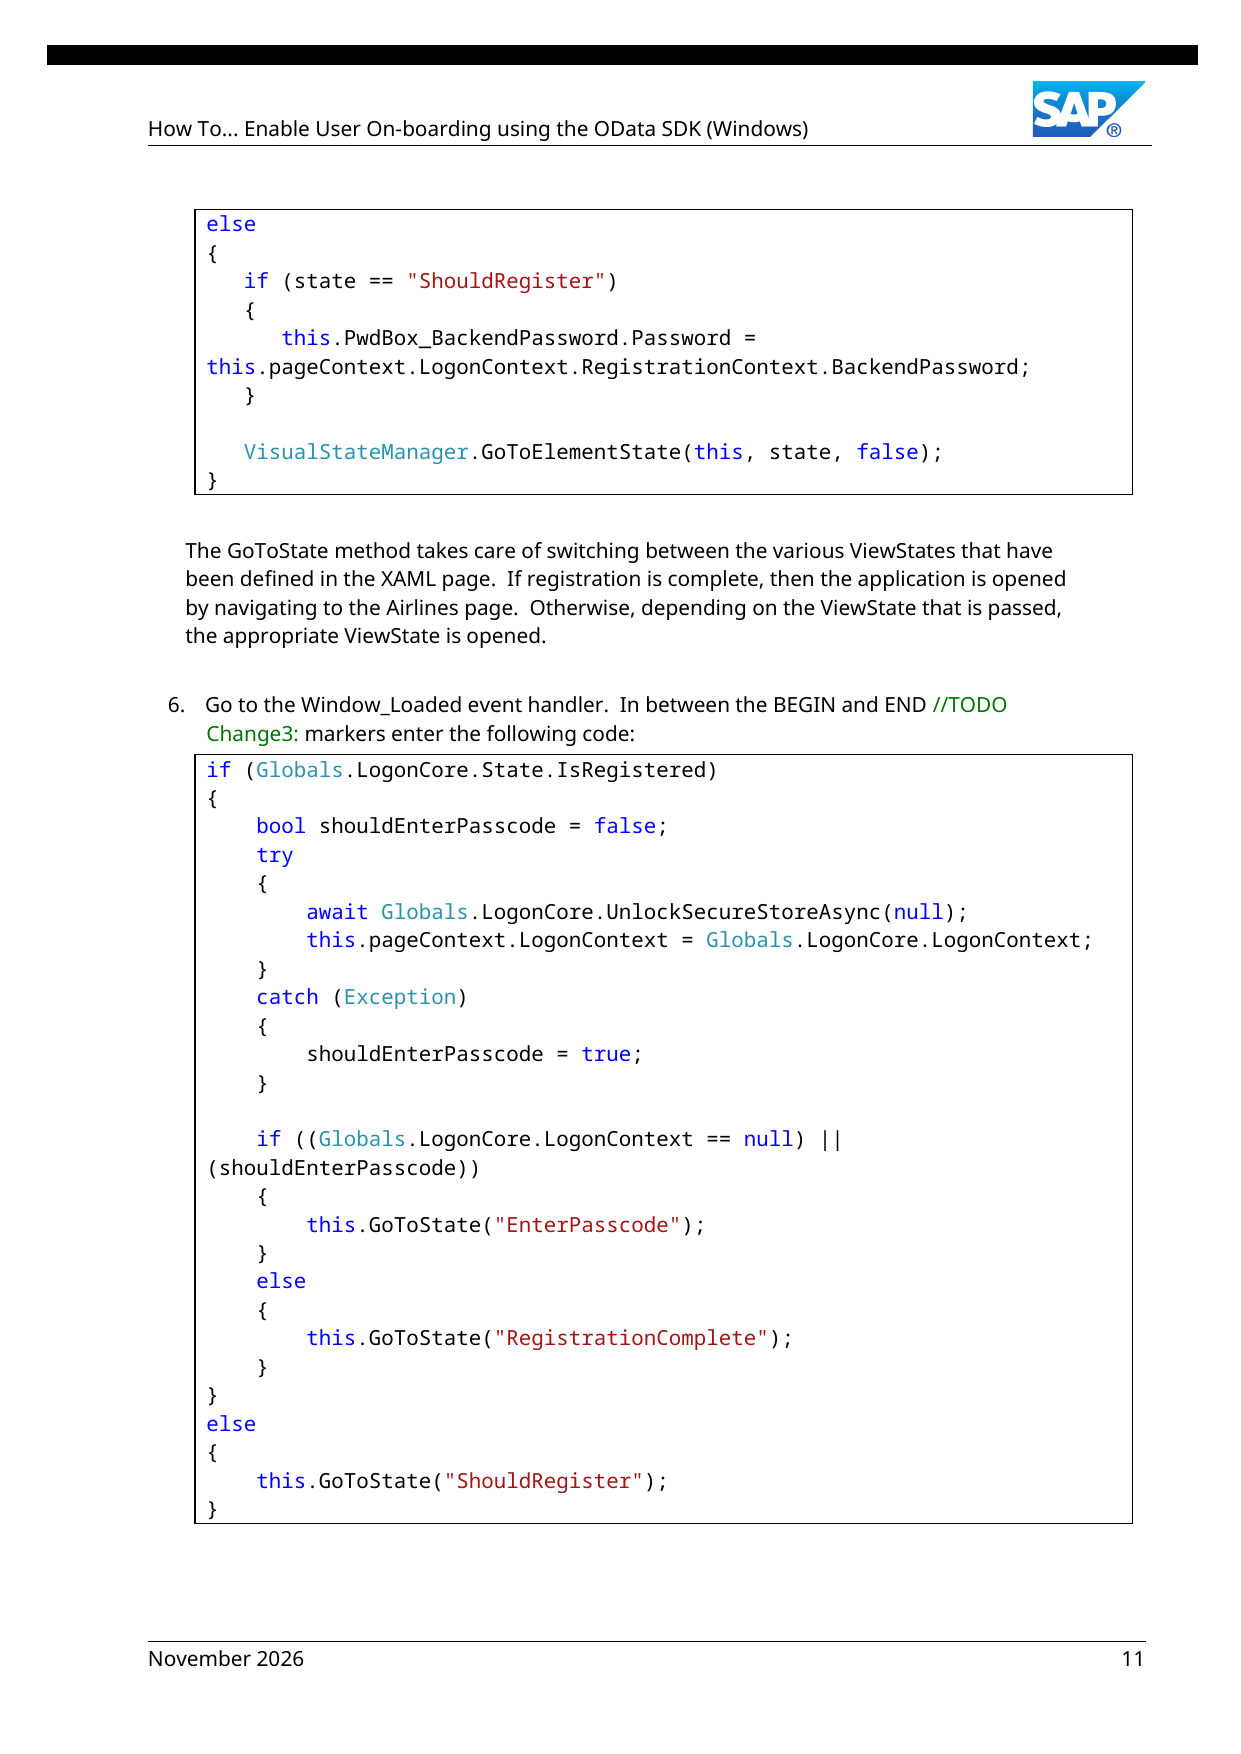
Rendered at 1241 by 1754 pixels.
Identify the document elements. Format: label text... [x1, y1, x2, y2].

table_header if (Globals.LogonCore.State.IsRegistered) { bool shouldEnterPasscode = false; try { await Globals.LogonCore.UnlockSecureStoreAsync(null); this.pageContext.LogonContext = Globals.LogonCore.LogonContext; } catch (Exception) { shouldEnterPasscode = true; } if ((Globals.LogonCore.LogonContext == null) || (shouldEnterPasscode)) { this.GoToState("EnterPasscode"); } else { this.GoToState("RegistrationComplete"); } } else { this.GoToState("ShouldRegister"); } [196, 755, 1132, 1523]
list Go to the Window_Loaded event handler. In between the BEGIN and END //TODO Change3: markers enter the following code: [185, 691, 1092, 747]
picture [1032, 84, 1146, 137]
list The GoToState method takes care of switching between the various ViewStates that have been defined in the XAML page. If registration is complete, then the application is opened by navigating to the Airlines page. Otherwise, depending on the ViewState that is passed, the appropriate ViewState is opened. [185, 536, 1092, 650]
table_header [196, 210, 1132, 494]
